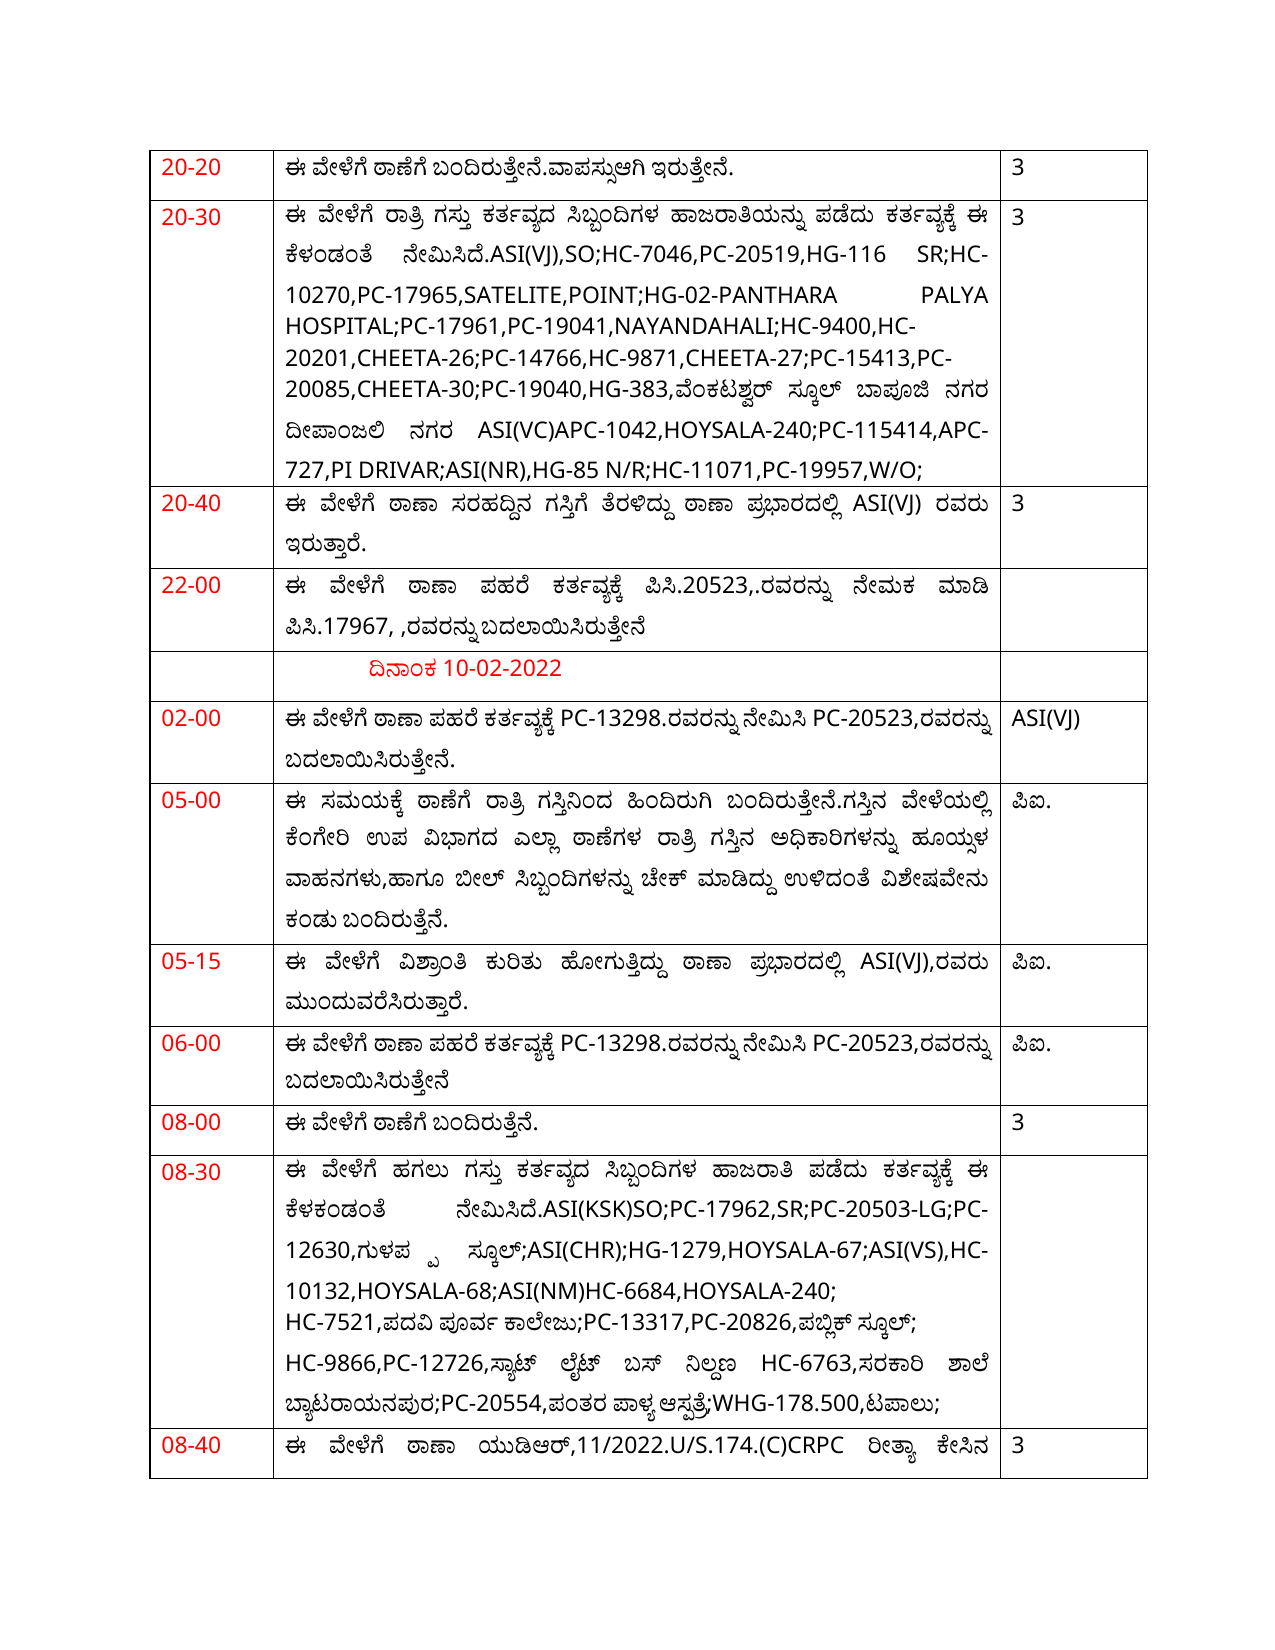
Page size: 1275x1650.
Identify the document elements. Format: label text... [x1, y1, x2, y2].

table_cell 3 [1001, 487, 1147, 568]
table_cell 06-00 [151, 1027, 273, 1105]
table_cell 20-40 [151, 487, 273, 568]
table_cell ಈ ವೇಳೆಗೆ ವಿಶ್ರಾಂತಿ ಕುರಿತು ಹೋಗುತ್ತಿದ್ದು ಠಾಣಾ ಪ್ರಭಾರದಲ್ಲಿ ASI(VJ),ರವರು ಮುಂದುವರೆಸಿರುತ್ತಾರೆ. [274, 945, 1000, 1026]
table_cell ಈ ವೇಳೆಗೆ ಠಾಣೆಗೆ ಬಂದಿರುತ್ತೇನೆ.ವಾಪಸ್ಸುಆಗಿ ಇರುತ್ತೇನೆ. [274, 151, 1000, 200]
table_cell ಪಿಐ. [1001, 945, 1147, 1026]
table_cell 3 [1001, 1106, 1147, 1155]
table_cell ಪಿಐ. [1001, 784, 1147, 943]
table_cell ಈ ವೇಳೆಗೆ ಹಗಲು ಗಸ್ತು ಕರ್ತವ್ಯದ ಸಿಬ್ಬಂದಿಗಳ ಹಾಜರಾತಿ ಪಡೆದು ಕರ್ತವ್ಯಕ್ಕೆ ಈ ಕೆಳಕಂಡಂತೆ ನೇಮಿಸಿದೆ.ASI(KSK)SO;PC-17962,SR;PC-20503-LG;PC-12630,ಗುಳಪ್ಪ ಸ್ಕೂಲ್;ASI(CHR);HG-1279,HOYSALA-67;ASI(VS),HC-10132,HOYSALA-68;ASI(NM)HC-6684,HOYSALA-240; HC-7521,ಪದವಿ ಪೂರ್ವ ಕಾಲೇಜು;PC-13317,PC-20826,ಪಬ್ಲಿಕ್ ಸ್ಕೂಲ್; HC-9866,PC-12726,ಸ್ಯಾಟ್ ಲೈಟ್ ಬಸ್ ನಿಲ್ದಣ HC-6763,ಸರಕಾರಿ ಶಾಲೆ ಬ್ಯಾಟರಾಯನಪುರ;PC-20554,ಪಂತರ ಪಾಳ್ಯ ಆಸ್ಪತ್ರೆ;WHG-178.500,ಟಪಾಲು; [274, 1156, 1000, 1428]
table_cell 08-00 [151, 1106, 273, 1155]
table_cell [1001, 569, 1147, 651]
table_cell 08-40 [151, 1429, 273, 1478]
table_cell 20-20 [151, 151, 273, 200]
table_cell ಪಿಐ. [1001, 1027, 1147, 1105]
table_cell ಈ ವೇಳೆಗೆ ರಾತ್ರಿ ಗಸ್ತು ಕರ್ತವ್ಯದ ಸಿಬ್ಬಂದಿಗಳ ಹಾಜರಾತಿಯನ್ನು ಪಡೆದು ಕರ್ತವ್ಯಕ್ಕೆ ಈ ಕೆಳಂಡಂತೆ ನೇಮಿಸಿದೆ.ASI(VJ),SO;HC-7046,PC-20519,HG-116 SR;HC-10270,PC-17965,SATELITE,POINT;HG-02-PANTHARA PALYA HOSPITAL;PC-17961,PC-19041,NAYANDAHALI;HC-9400,HC-20201,CHEETA-26;PC-14766,HC-9871,CHEETA-27;PC-15413,PC-20085,CHEETA-30;PC-19040,HG-383,ವೆಂಕಟಶ್ವರ್ ಸ್ಕೂಲ್ ಬಾಪೂಜಿ ನಗರ ದೀಪಾಂಜಲಿ ನಗರ ASI(VC)APC-1042,HOYSALA-240;PC-115414,APC-727,PI DRIVAR;ASI(NR),HG-85 N/R;HC-11071,PC-19957,W/O; [274, 201, 1000, 486]
table_cell [1001, 652, 1147, 701]
table_cell 08-30 [151, 1156, 273, 1428]
table_cell 3 [1001, 201, 1147, 486]
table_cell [274, 1429, 1000, 1478]
table_cell [1001, 1156, 1147, 1428]
table_cell ದಿನಾಂಕ 10-02-2022 [274, 652, 1000, 701]
table_cell [151, 652, 273, 701]
table_cell ಈ ವೇಳೆಗೆ ಠಾಣೆಗೆ ಬಂದಿರುತ್ತೆನೆ. [274, 1106, 1000, 1155]
table_cell 05-15 [151, 945, 273, 1026]
table_cell ಈ ವೇಳೆಗೆ ಠಾಣಾ ಪಹರೆ ಕರ್ತವ್ಯಕ್ಕೆ PC-13298.ರವರನ್ನು ನೇಮಿಸಿ PC-20523,ರವರನ್ನು ಬದಲಾಯಿಸಿರುತ್ತೇನೆ [274, 1027, 1000, 1105]
table_cell ಈ ವೇಳೆಗೆ ಠಾಣಾ ಸರಹದ್ದಿನ ಗಸ್ತಿಗೆ ತೆರಳಿದ್ದು ಠಾಣಾ ಪ್ರಭಾರದಲ್ಲಿ ASI(VJ) ರವರು ಇರುತ್ತಾರೆ. [274, 487, 1000, 568]
table_cell ASI(VJ) [1001, 702, 1147, 783]
table_cell ಈ ವೇಳೆಗೆ ಠಾಣಾ ಪಹರೆ ಕರ್ತವ್ಯಕ್ಕೆ PC-13298.ರವರನ್ನು ನೇಮಿಸಿ PC-20523,ರವರನ್ನು ಬದಲಾಯಿಸಿರುತ್ತೇನೆ. [274, 702, 1000, 783]
table_cell 22-00 [151, 569, 273, 651]
table_cell 3 [1001, 1429, 1147, 1478]
table_cell 02-00 [151, 702, 273, 783]
table_cell 3 [1001, 151, 1147, 200]
table_cell 05-00 [151, 784, 273, 943]
table_cell 20-30 [151, 201, 273, 486]
table_cell ಈ ಸಮಯಕ್ಕೆ ಠಾಣೆಗೆ ರಾತ್ರಿ ಗಸ್ತಿನಿಂದ ಹಿಂದಿರುಗಿ ಬಂದಿರುತ್ತೇನೆ.ಗಸ್ತಿನ ವೇಳೆಯಲ್ಲಿ ಕೆಂಗೇರಿ ಉಪ ವಿಭಾಗದ ಎಲ್ಲಾ ಠಾಣೆಗಳ ರಾತ್ರಿ ಗಸ್ತಿನ ಅಧಿಕಾರಿಗಳನ್ನು ಹೂಯ್ಸಳ ವಾಹನಗಳು,ಹಾಗೂ ಬೀಲ್ ಸಿಬ್ಬಂದಿಗಳನ್ನು ಚೇಕ್ ಮಾಡಿದ್ದು ಉಳಿದಂತೆ ವಿಶೇಷವೇನು ಕಂಡು ಬಂದಿರುತ್ತೆನೆ. [274, 784, 1000, 943]
table_cell ಈ ವೇಳೆಗೆ ಠಾಣಾ ಪಹರೆ ಕರ್ತವ್ಯಕ್ಕೆ ಪಿಸಿ.20523,.ರವರನ್ನು ನೇಮಕ ಮಾಡಿ ಪಿಸಿ.17967, ,ರವರನ್ನು ಬದಲಾಯಿಸಿರುತ್ತೇನೆ [274, 569, 1000, 651]
